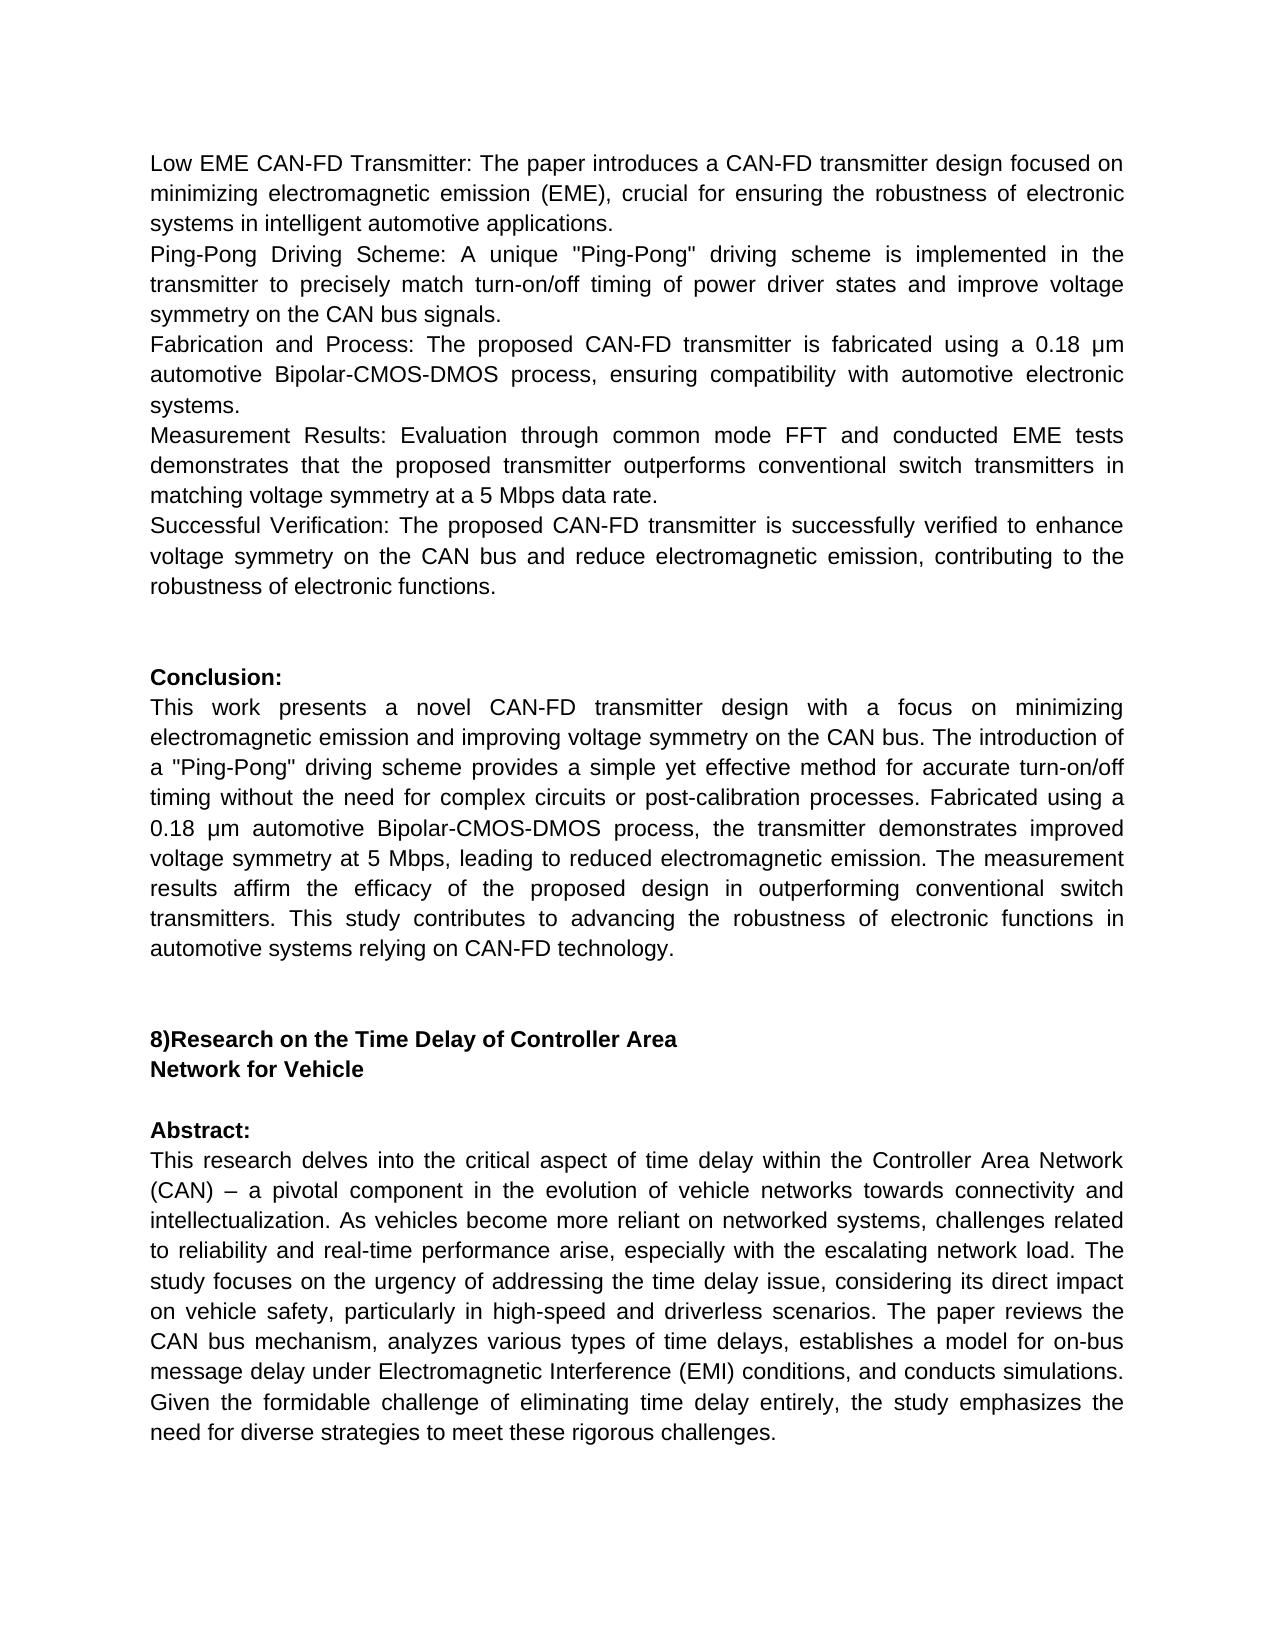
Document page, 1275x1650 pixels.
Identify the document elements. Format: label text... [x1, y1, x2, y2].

text Ping-Pong Driving Scheme: A unique "Ping-Pong" driving scheme is implemented in the transmitter to precisely match turn-on/off timing of power driver states and improve voltage symmetry on the CAN bus signals. [150, 241, 1125, 327]
text 8)Research on the Time Delay of Controller Area [150, 1026, 1125, 1052]
text Abstract: [150, 1117, 1125, 1143]
text Network for Vehicle [150, 1056, 1125, 1083]
text Low EME CAN-FD Transmitter: The paper introduces a CAN-FD transmitter design focused on minimizing electromagnetic emission (EME), crucial for ensuring the robustness of electronic systems in intelligent automotive applications. [150, 150, 1125, 237]
text This research delves into the critical aspect of time delay within the Controller Area Network (CAN) – a pivotal component in the evolution of vehicle networks towards connectivity and intellectualization. As vehicles become more reliant on networked systems, challenges related to reliability and real-time performance arise, especially with the escalating network load. The study focuses on the urgency of addressing the time delay issue, considering its direct impact on vehicle safety, particularly in high-speed and driverless scenarios. The paper reviews the CAN bus mechanism, analyzes various types of time delays, establishes a model for on-bus message delay under Electromagnetic Interference (EMI) conditions, and conducts simulations. Given the formidable challenge of eliminating time delay entirely, the study emphasizes the need for diverse strategies to meet these rigorous challenges. [150, 1147, 1125, 1445]
text Fabrication and Process: The proposed CAN-FD transmitter is fabricated using a 0.18 μm automotive Bipolar-CMOS-DMOS process, ensuring compatibility with automotive electronic systems. [150, 331, 1125, 418]
text Successful Verification: The proposed CAN-FD transmitter is successfully verified to enhance voltage symmetry on the CAN bus and reduce electromagnetic emission, contributing to the robustness of electronic functions. [150, 512, 1125, 599]
text Measurement Results: Evaluation through common mode FFT and conducted EME tests demonstrates that the proposed transmitter outperforms conventional switch transmitters in matching voltage symmetry at a 5 Mbps data rate. [150, 422, 1125, 509]
text Conclusion: [150, 663, 1125, 690]
text This work presents a novel CAN-FD transmitter design with a focus on minimizing electromagnetic emission and improving voltage symmetry on the CAN bus. The introduction of a "Ping-Pong" driving scheme provides a simple yet effective method for accurate turn-on/off timing without the need for complex circuits or post-calibration processes. Fabricated using a 0.18 μm automotive Bipolar-CMOS-DMOS process, the transmitter demonstrates improved voltage symmetry at 5 Mbps, leading to reduced electromagnetic emission. The measurement results affirm the efficacy of the proposed design in outperforming conventional switch transmitters. This study contributes to advancing the robustness of electronic functions in automotive systems relying on CAN-FD technology. [150, 694, 1125, 962]
